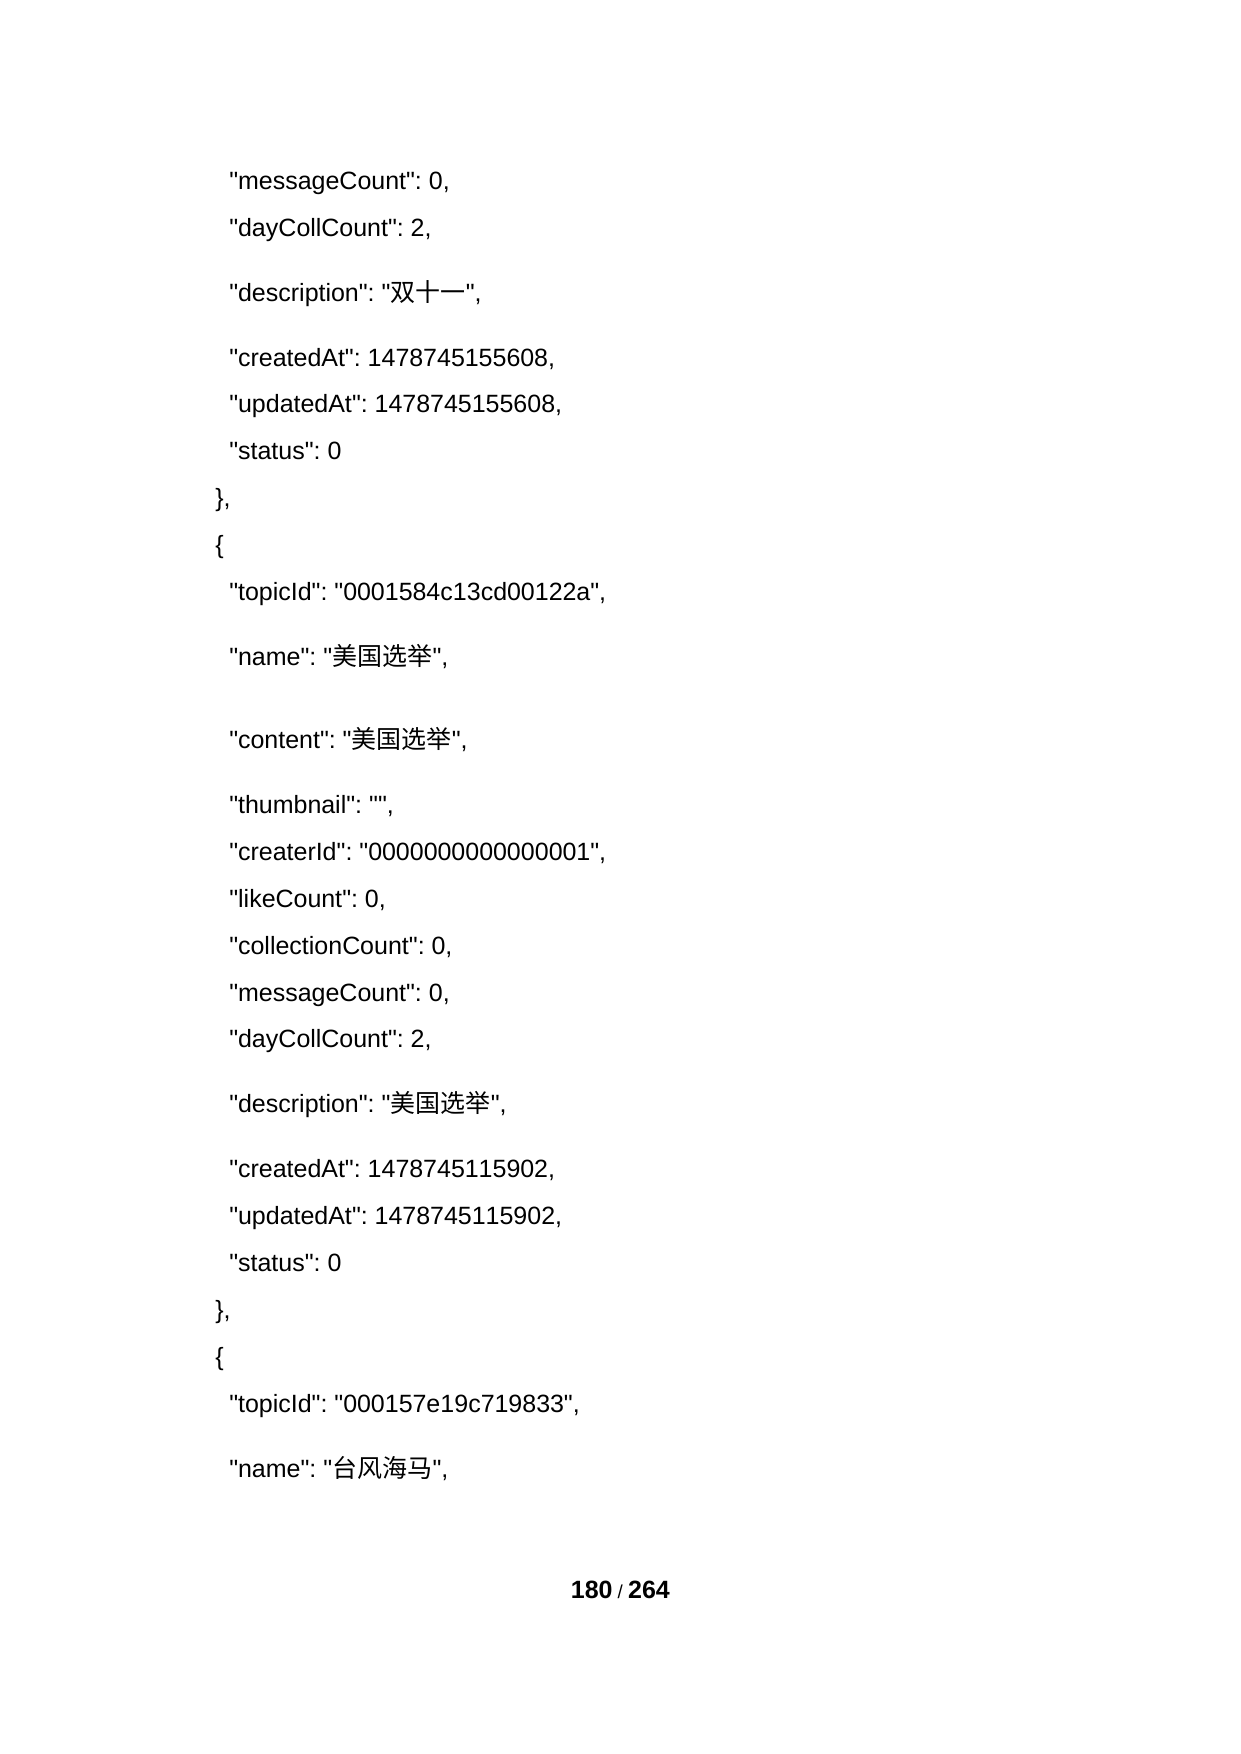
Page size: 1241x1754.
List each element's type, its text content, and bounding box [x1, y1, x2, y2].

text "content": "美国选举", [187, 705, 1053, 770]
text { [187, 528, 1053, 561]
text "topicId": "0001584c13cd00122a", [187, 575, 1053, 608]
text }, [187, 481, 1053, 514]
text "createdAt": 1478745155608, [187, 341, 1053, 373]
text "collectionCount": 0, [187, 929, 1053, 961]
text "status": 0 [187, 1246, 1053, 1279]
text "topicId": "000157e19c719833", [187, 1387, 1053, 1419]
text "createdAt": 1478745115902, [187, 1153, 1053, 1185]
text "messageCount": 0, [187, 164, 1053, 196]
text "updatedAt": 1478745115902, [187, 1199, 1053, 1232]
text "dayCollCount": 2, [187, 211, 1053, 243]
text "name": "台风海马", [187, 1434, 1053, 1499]
text }, [187, 1293, 1053, 1326]
text "name": "美国选举", [187, 622, 1053, 687]
text { [187, 1340, 1053, 1373]
text "dayCollCount": 2, [187, 1023, 1053, 1055]
text "description": "双十一", [187, 258, 1053, 323]
text "messageCount": 0, [187, 976, 1053, 1008]
text "likeCount": 0, [187, 882, 1053, 914]
text "updatedAt": 1478745155608, [187, 388, 1053, 420]
text "status": 0 [187, 434, 1053, 467]
text "description": "美国选举", [187, 1069, 1053, 1134]
text "thumbnail": "", [187, 788, 1053, 821]
text "createrId": "0000000000000001", [187, 835, 1053, 868]
